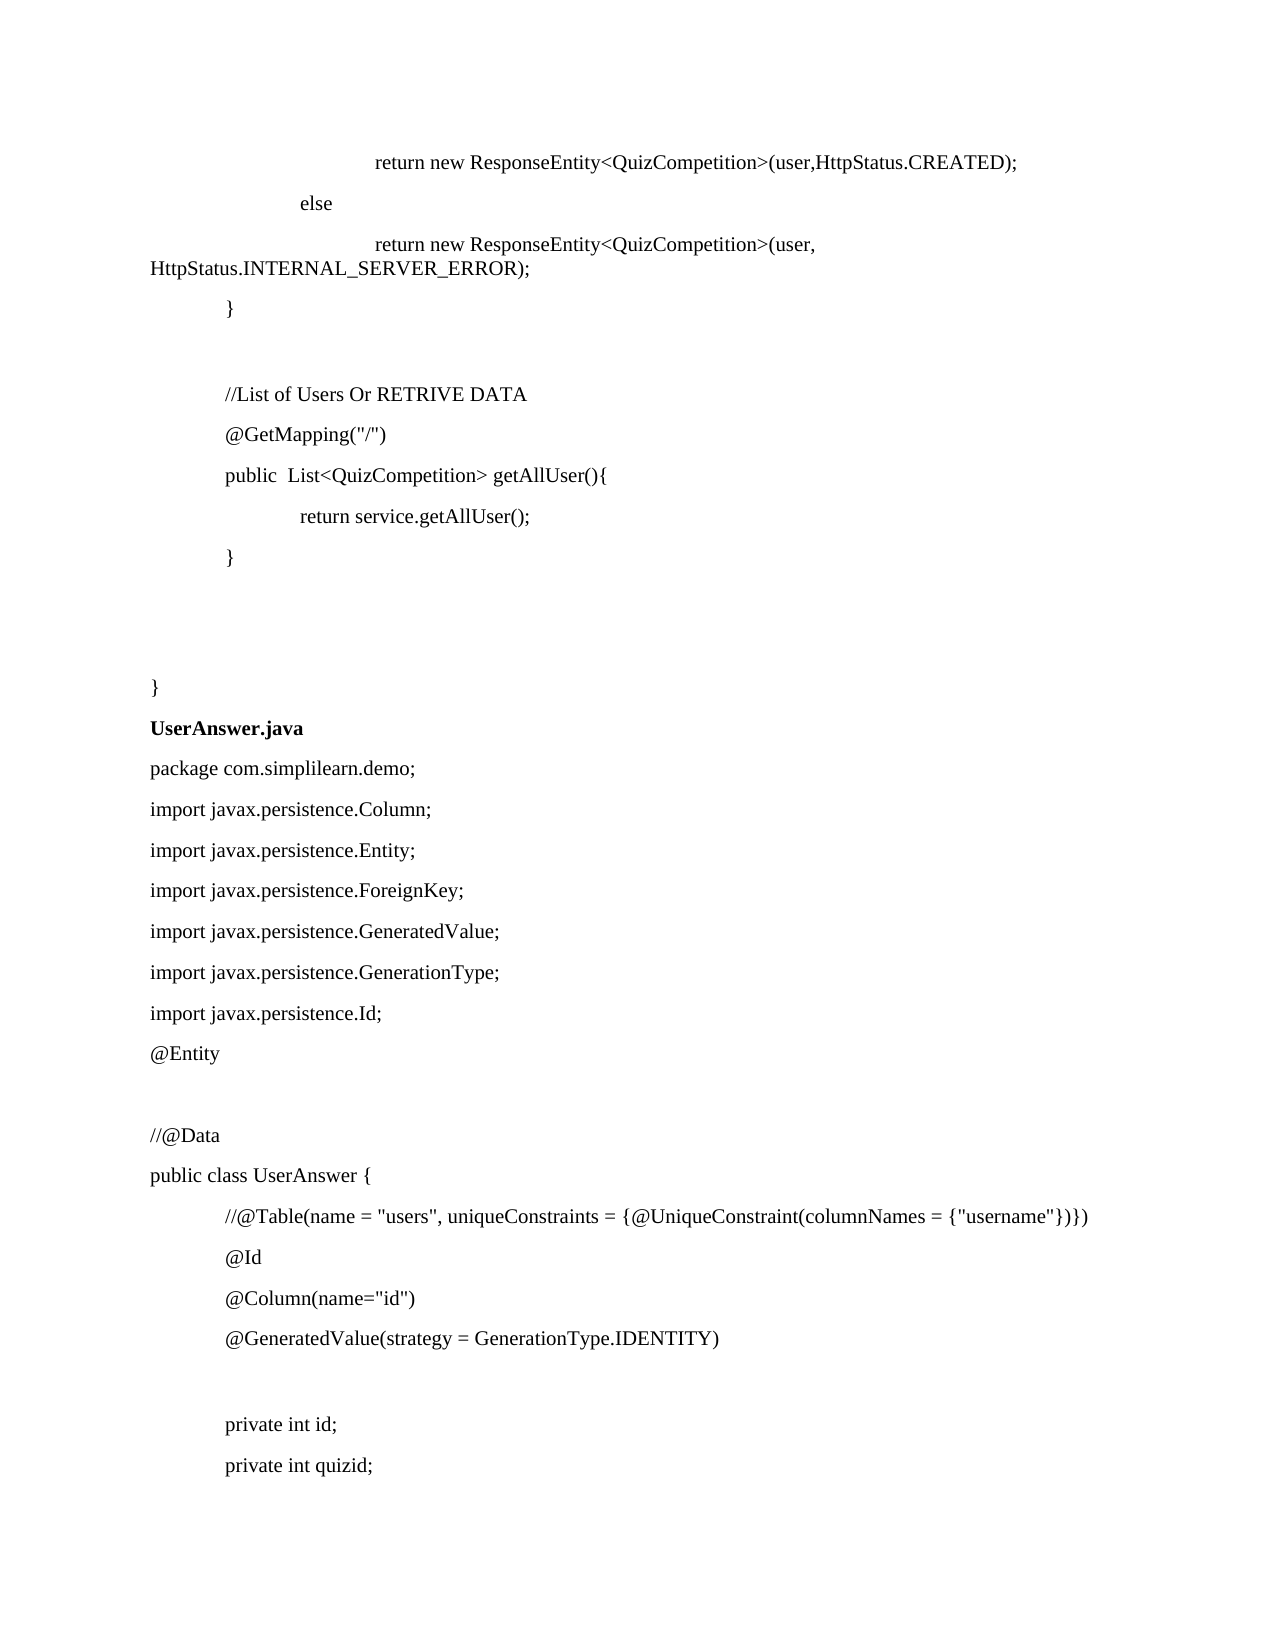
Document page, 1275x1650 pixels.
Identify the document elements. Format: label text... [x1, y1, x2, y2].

text private int quizid; [150, 1452, 1125, 1477]
text //@Data [150, 1123, 1125, 1147]
text //List of Users Or RETRIVE DATA [150, 382, 1125, 406]
text } [150, 544, 1125, 569]
text package com.simplilearn.demo; [150, 756, 1125, 780]
text UserAnswer.java [150, 715, 1125, 739]
text import javax.persistence.Id; [150, 1001, 1125, 1024]
text private int id; [150, 1412, 1125, 1436]
text return new ResponseEntity<QuizCompetition>(user, HttpStatus.INTERNAL_SERVER_ERROR); [150, 231, 1125, 279]
text return new ResponseEntity<QuizCompetition>(user,HttpStatus.CREATED); [150, 150, 1125, 174]
text import javax.persistence.GenerationType; [150, 960, 1125, 984]
text import javax.persistence.Entity; [150, 838, 1125, 862]
text else [150, 191, 1125, 215]
text public class UserAnswer { [150, 1163, 1125, 1187]
text @Column(name="id") [150, 1286, 1125, 1310]
text @GetMapping("/") [150, 422, 1125, 446]
text @GeneratedValue(strategy = GenerationType.IDENTITY) [150, 1326, 1125, 1350]
text import javax.persistence.GeneratedValue; [150, 919, 1125, 943]
text //@Table(name = "users", uniqueConstraints = {@UniqueConstraint(columnNames = {"username"})}) [150, 1204, 1125, 1228]
text } [150, 675, 1125, 699]
text return service.getAllUser(); [150, 504, 1125, 528]
text import javax.persistence.Column; [150, 797, 1125, 821]
text @Id [150, 1245, 1125, 1269]
text } [150, 296, 1125, 320]
text public List<QuizCompetition> getAllUser(){ [150, 463, 1125, 487]
text import javax.persistence.ForeignKey; [150, 878, 1125, 902]
text @Entity [150, 1041, 1125, 1065]
